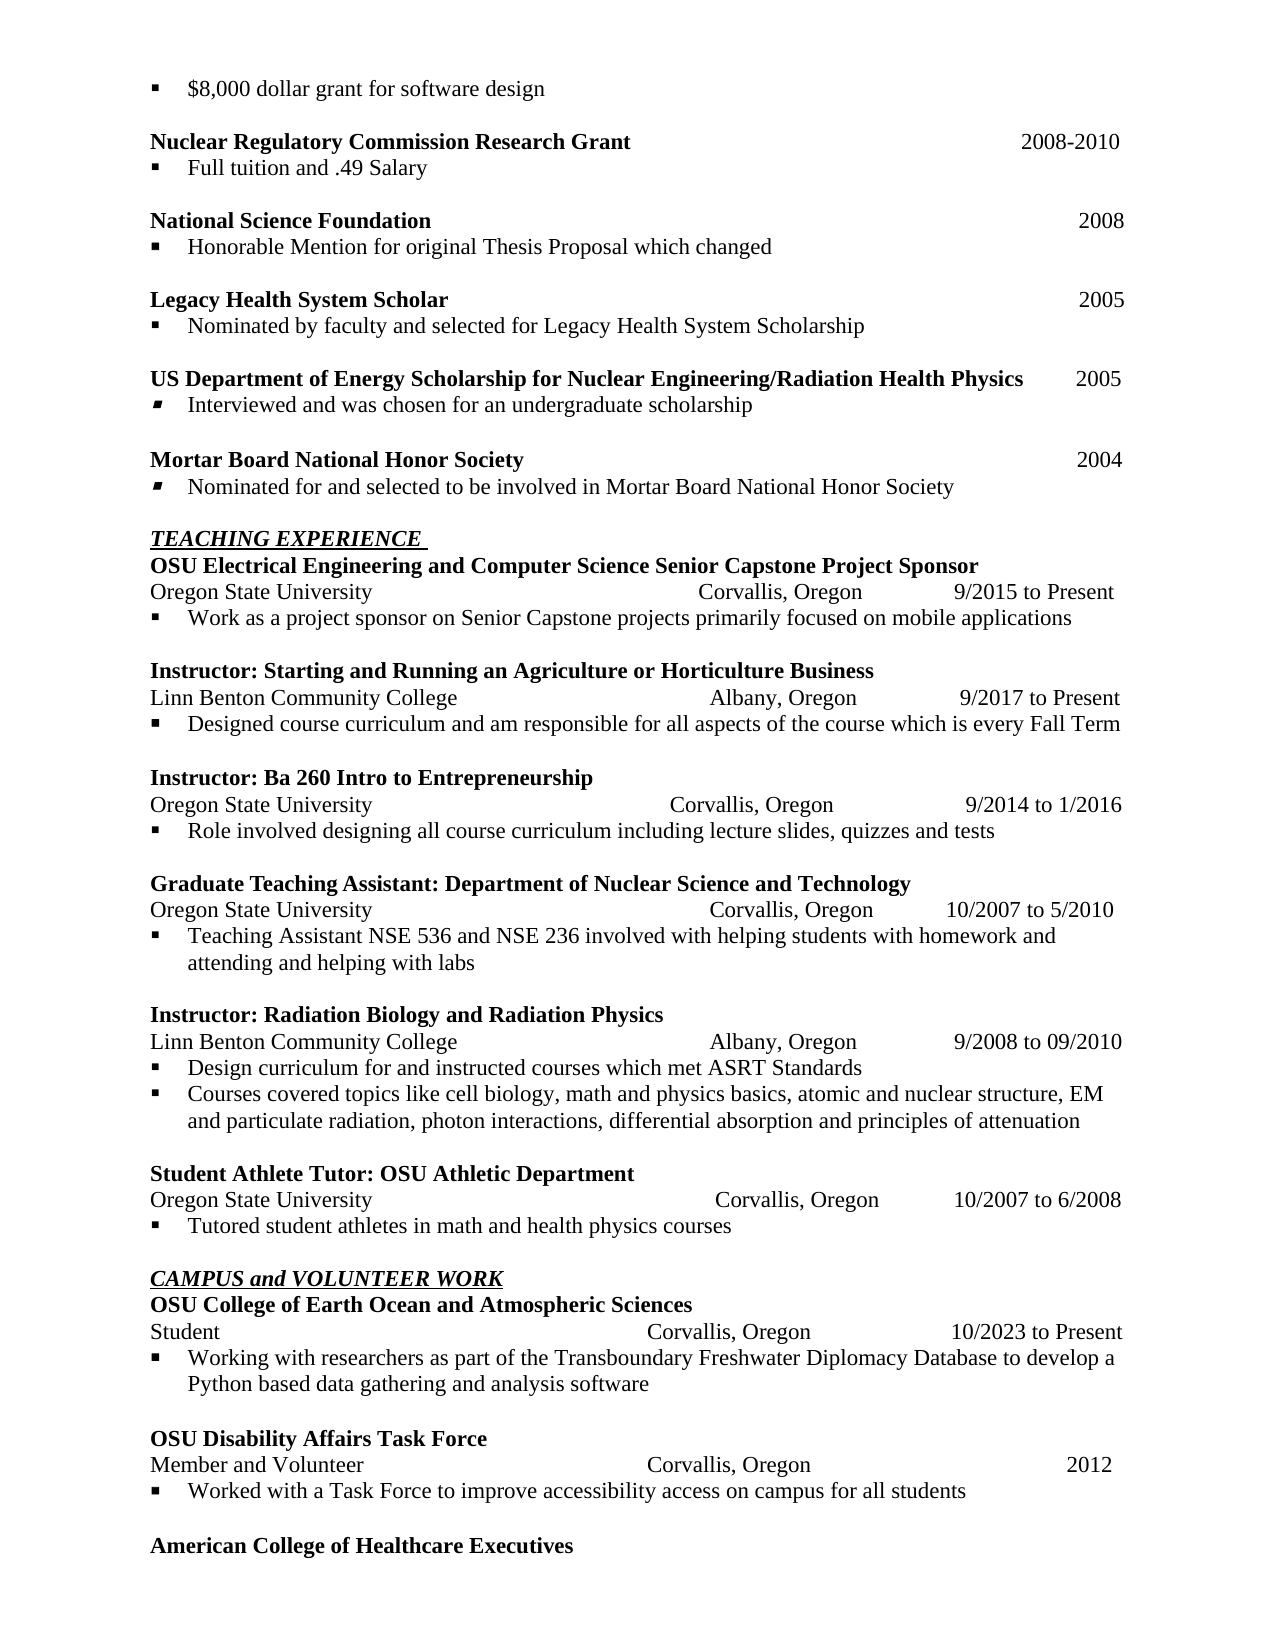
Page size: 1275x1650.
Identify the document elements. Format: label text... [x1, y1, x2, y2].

text Student Corvallis, Oregon 10/2023 to Present [150, 1318, 1125, 1344]
text Nuclear Regulatory Commission Research Grant 2008-2010 [150, 128, 1125, 154]
list Honorable Mention for original Thesis Proposal which changed [150, 233, 1125, 259]
list Role involved designing all course curriculum including lecture slides, quizzes and tests [150, 817, 1125, 843]
list Working with researchers as part of the Transboundary Freshwater Diplomacy Database to develop a Python based data gathering and analysis software [150, 1344, 1125, 1425]
text Instructor: Radiation Biology and Radiation Physics [150, 1001, 1125, 1028]
text Linn Benton Community College Albany, Oregon 9/2008 to 09/2010 [150, 1028, 1125, 1054]
text Instructor: Starting and Running an Agriculture or Horticulture Business [150, 657, 1125, 683]
list Tutored student athletes in math and health physics courses [150, 1212, 1125, 1239]
list Work as a project sponsor on Senior Capstone projects primarily focused on mobile applications [150, 604, 1125, 631]
list Designed course curriculum and am responsible for all aspects of the course which is every Fall Term [150, 710, 1125, 764]
text OSU College of Earth Ocean and Atmospheric Sciences [150, 1291, 1125, 1318]
list Nominated for and selected to be involved in Mortar Board National Honor Society [150, 473, 1125, 499]
list $8,000 dollar grant for software design [150, 75, 1125, 101]
text Oregon State University Corvallis, Oregon 9/2015 to Present [150, 578, 1125, 604]
list Teaching Assistant NSE 536 and NSE 236 involved with helping students with homework and attending and helping with labs [150, 922, 1125, 975]
list Nominated by faculty and selected for Legacy Health System Scholarship [150, 312, 1125, 338]
list Design curriculum for and instructed courses which met ASRT Standards [150, 1054, 1125, 1081]
text CAMPUS and VOLUNTEER WORK [150, 1265, 1125, 1291]
text Oregon State University Corvallis, Oregon 10/2007 to 5/2010 [150, 896, 1125, 922]
list Courses covered topics like cell biology, math and physics basics, atomic and nuclear structure, EM and particulate radiation, photon interactions, differential absorption and principles of attenuation [150, 1081, 1125, 1133]
text Legacy Health System Scholar 2005 [150, 286, 1125, 312]
text Instructor: Ba 260 Intro to Entrepreneurship [150, 764, 1125, 791]
list Full tuition and .49 Salary [150, 154, 1125, 180]
text Student Athlete Tutor: OSU Athletic Department [150, 1159, 1125, 1186]
text National Science Foundation 2008 [150, 207, 1125, 233]
text OSU Disability Affairs Task Force [150, 1425, 1125, 1451]
list Interviewed and was chosen for an undergraduate scholarship [150, 391, 1125, 418]
text Oregon State University Corvallis, Oregon 10/2007 to 6/2008 [150, 1186, 1125, 1212]
text Oregon State University Corvallis, Oregon 9/2014 to 1/2016 [150, 791, 1125, 817]
text Graduate Teaching Assistant: Department of Nuclear Science and Technology [150, 870, 1125, 896]
text Mortar Board National Honor Society 2004 [150, 446, 1125, 473]
text TEACHING EXPERIENCE [150, 525, 1125, 552]
text US Department of Energy Scholarship for Nuclear Engineering/Radiation Health Physics 2005 [150, 365, 1125, 391]
list Worked with a Task Force to improve accessibility access on campus for all students [150, 1477, 1125, 1532]
text Member and Volunteer Corvallis, Oregon 2012 [150, 1451, 1125, 1477]
text Linn Benton Community College Albany, Oregon 9/2017 to Present [150, 683, 1125, 710]
text American College of Healthcare Executives [150, 1532, 1125, 1558]
text OSU Electrical Engineering and Computer Science Senior Capstone Project Sponsor [150, 552, 1125, 578]
